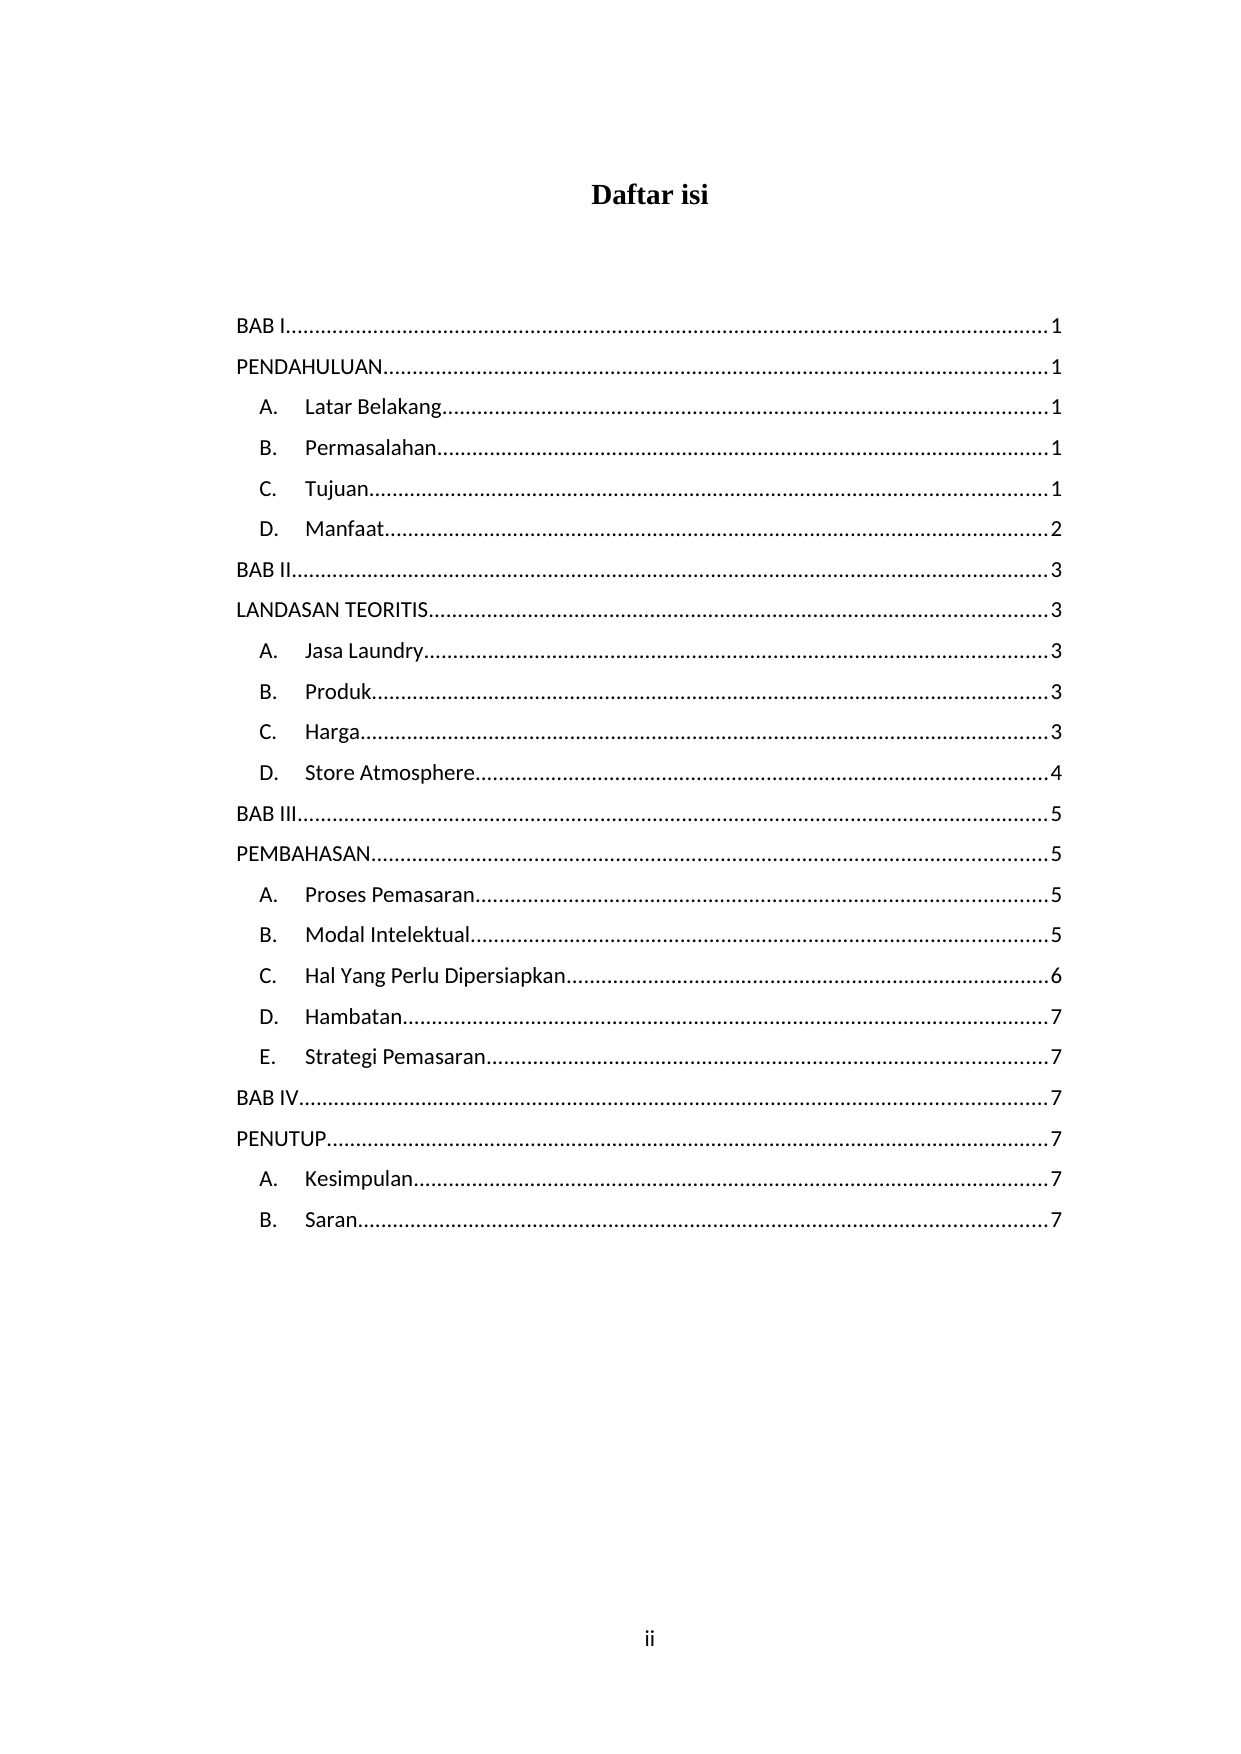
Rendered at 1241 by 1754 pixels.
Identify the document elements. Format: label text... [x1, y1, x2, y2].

text B. Permasalahan 1 [259, 433, 1063, 461]
text D. Store Atmosphere 4 [259, 758, 1063, 786]
text A. Kesimpulan 7 [259, 1164, 1063, 1192]
text B. Saran 7 [259, 1205, 1063, 1233]
text BAB I 1 [236, 311, 1063, 339]
text Daftar isi [236, 177, 1063, 211]
text PEMBAHASAN 5 [236, 839, 1063, 867]
text PENDAHULUAN 1 [236, 352, 1063, 380]
text E. Strategi Pemasaran 7 [259, 1042, 1063, 1070]
text D. Hambatan 7 [259, 1002, 1063, 1030]
text C. Harga 3 [259, 717, 1063, 745]
text A. Proses Pemasaran 5 [259, 880, 1063, 908]
text A. Latar Belakang 1 [259, 392, 1063, 420]
text B. Modal Intelektual 5 [259, 921, 1063, 948]
text C. Tujuan 1 [259, 474, 1063, 502]
text A. Jasa Laundry 3 [259, 636, 1063, 664]
text PENUTUP 7 [236, 1124, 1063, 1152]
text BAB IV 7 [236, 1083, 1063, 1111]
text BAB II 3 [236, 555, 1063, 583]
text BAB III 5 [236, 799, 1063, 827]
text B. Produk 3 [259, 677, 1063, 705]
text D. Manfaat 2 [259, 514, 1063, 542]
text LANDASAN TEORITIS 3 [236, 596, 1063, 623]
text C. Hal Yang Perlu Dipersiapkan 6 [259, 961, 1063, 989]
